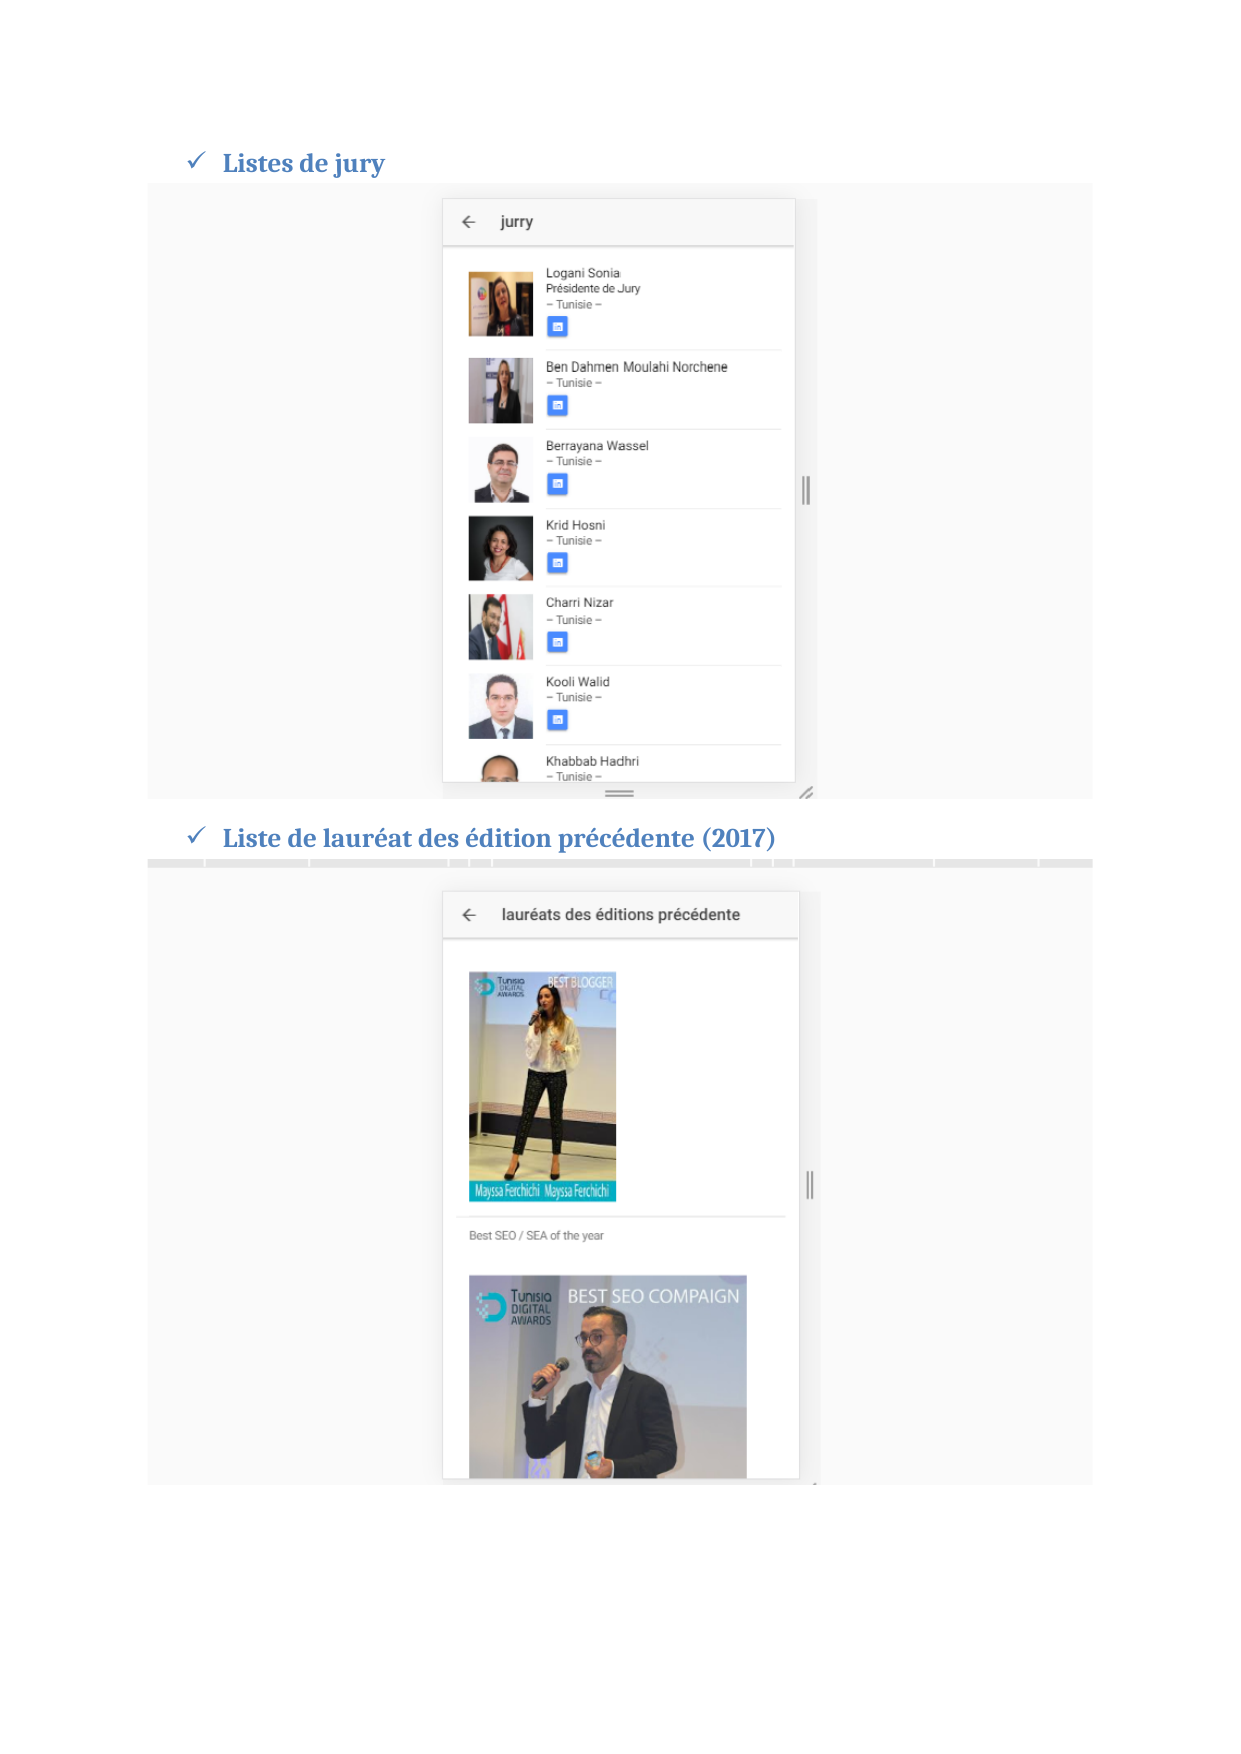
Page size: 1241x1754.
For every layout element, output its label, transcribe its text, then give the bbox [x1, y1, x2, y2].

subtitle Liste de lauréat des édition précédente (2017) [185, 823, 1093, 854]
picture [147, 859, 1093, 1485]
subtitle Listes de jury [185, 148, 1093, 179]
picture [147, 183, 1093, 799]
